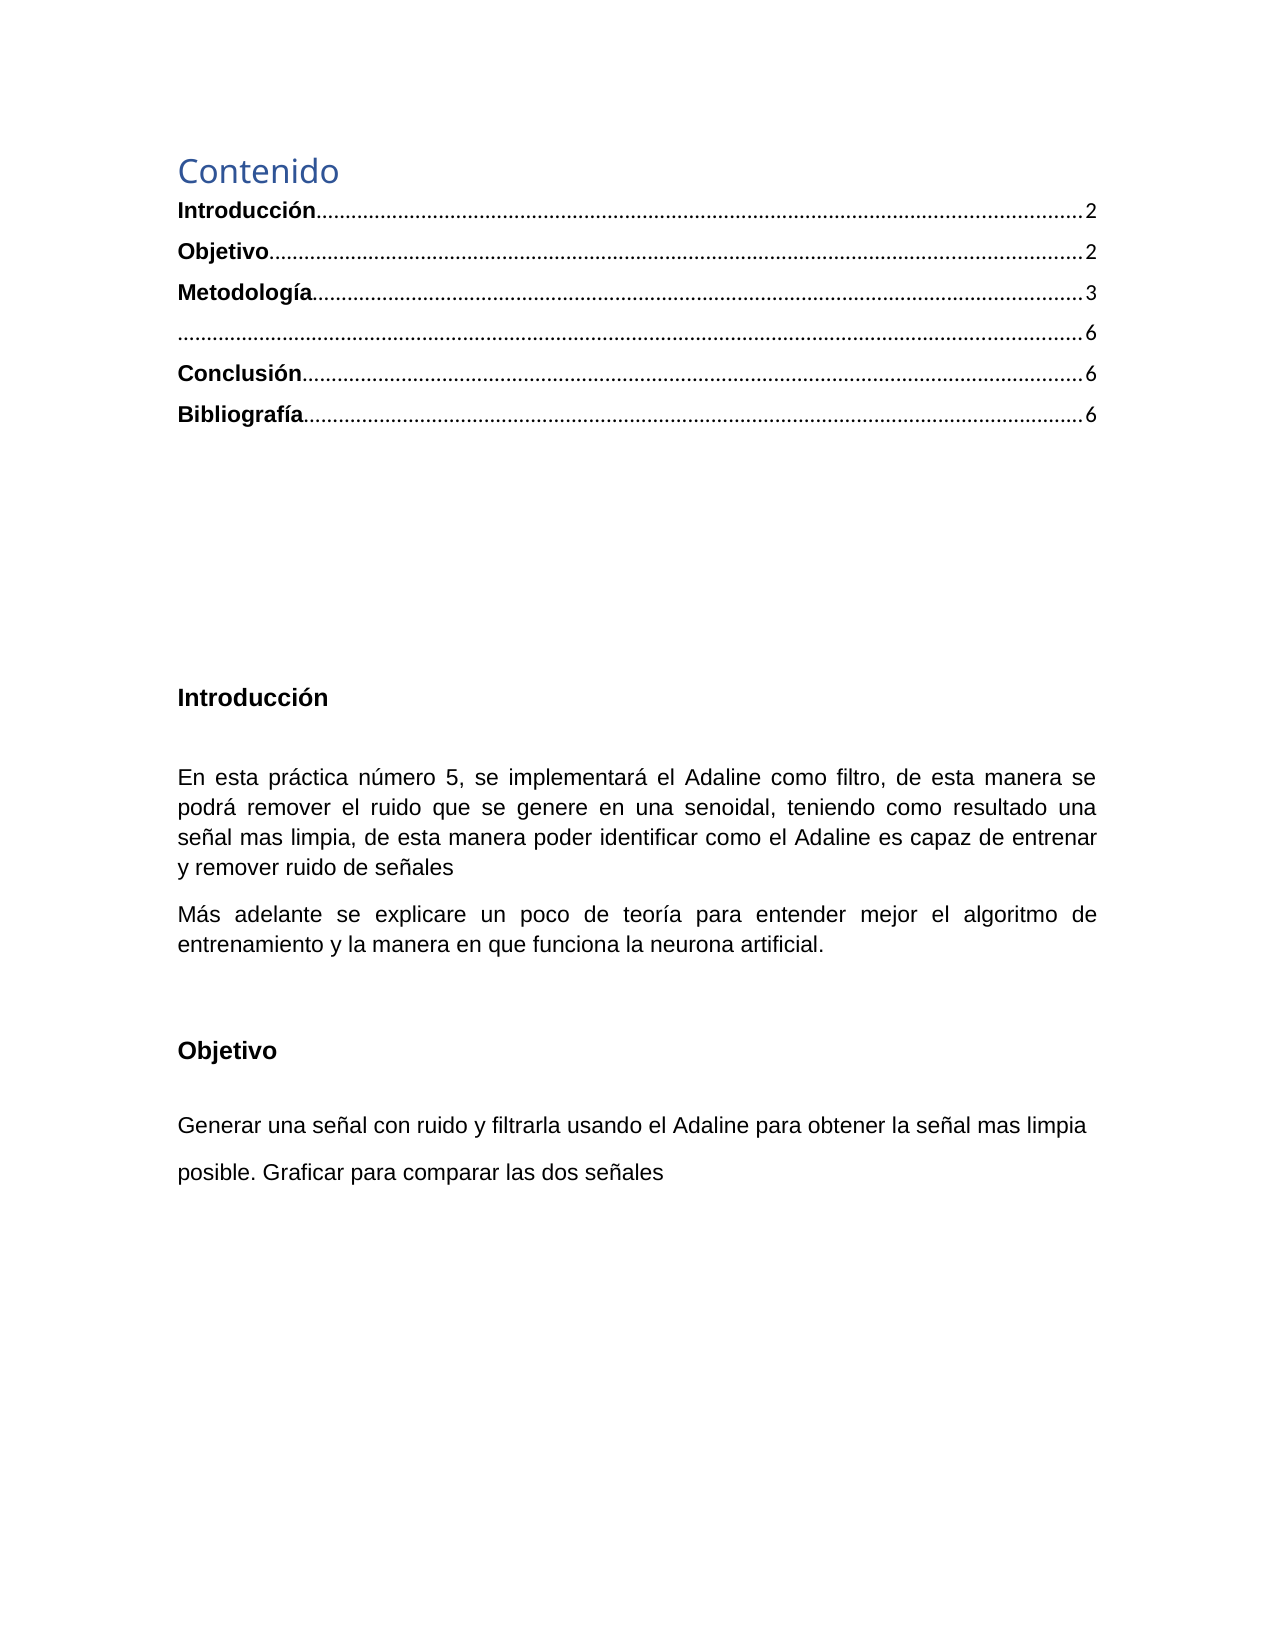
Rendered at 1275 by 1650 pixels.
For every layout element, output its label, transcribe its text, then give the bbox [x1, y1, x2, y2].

subtitle Objetivo [177, 1036, 1098, 1065]
text Más adelante se explicare un poco de teoría para entender mejor el algoritmo de entrenamiento y la manera en que funciona la neurona artificial. [177, 901, 1098, 958]
text posible. Graficar para comparar las dos señales [177, 1159, 1098, 1186]
text En esta práctica número 5, se implementará el Adaline como filtro, de esta manera se podrá remover el ruido que se genere en una senoidal, teniendo como resultado una señal mas limpia, de esta manera poder identificar como el Adaline es capaz de entrenar y remover ruido de señales [177, 764, 1098, 881]
text Generar una señal con ruido y filtrarla usando el Adaline para obtener la señal mas limpia [177, 1112, 1098, 1139]
subtitle Introducción [177, 683, 1098, 712]
